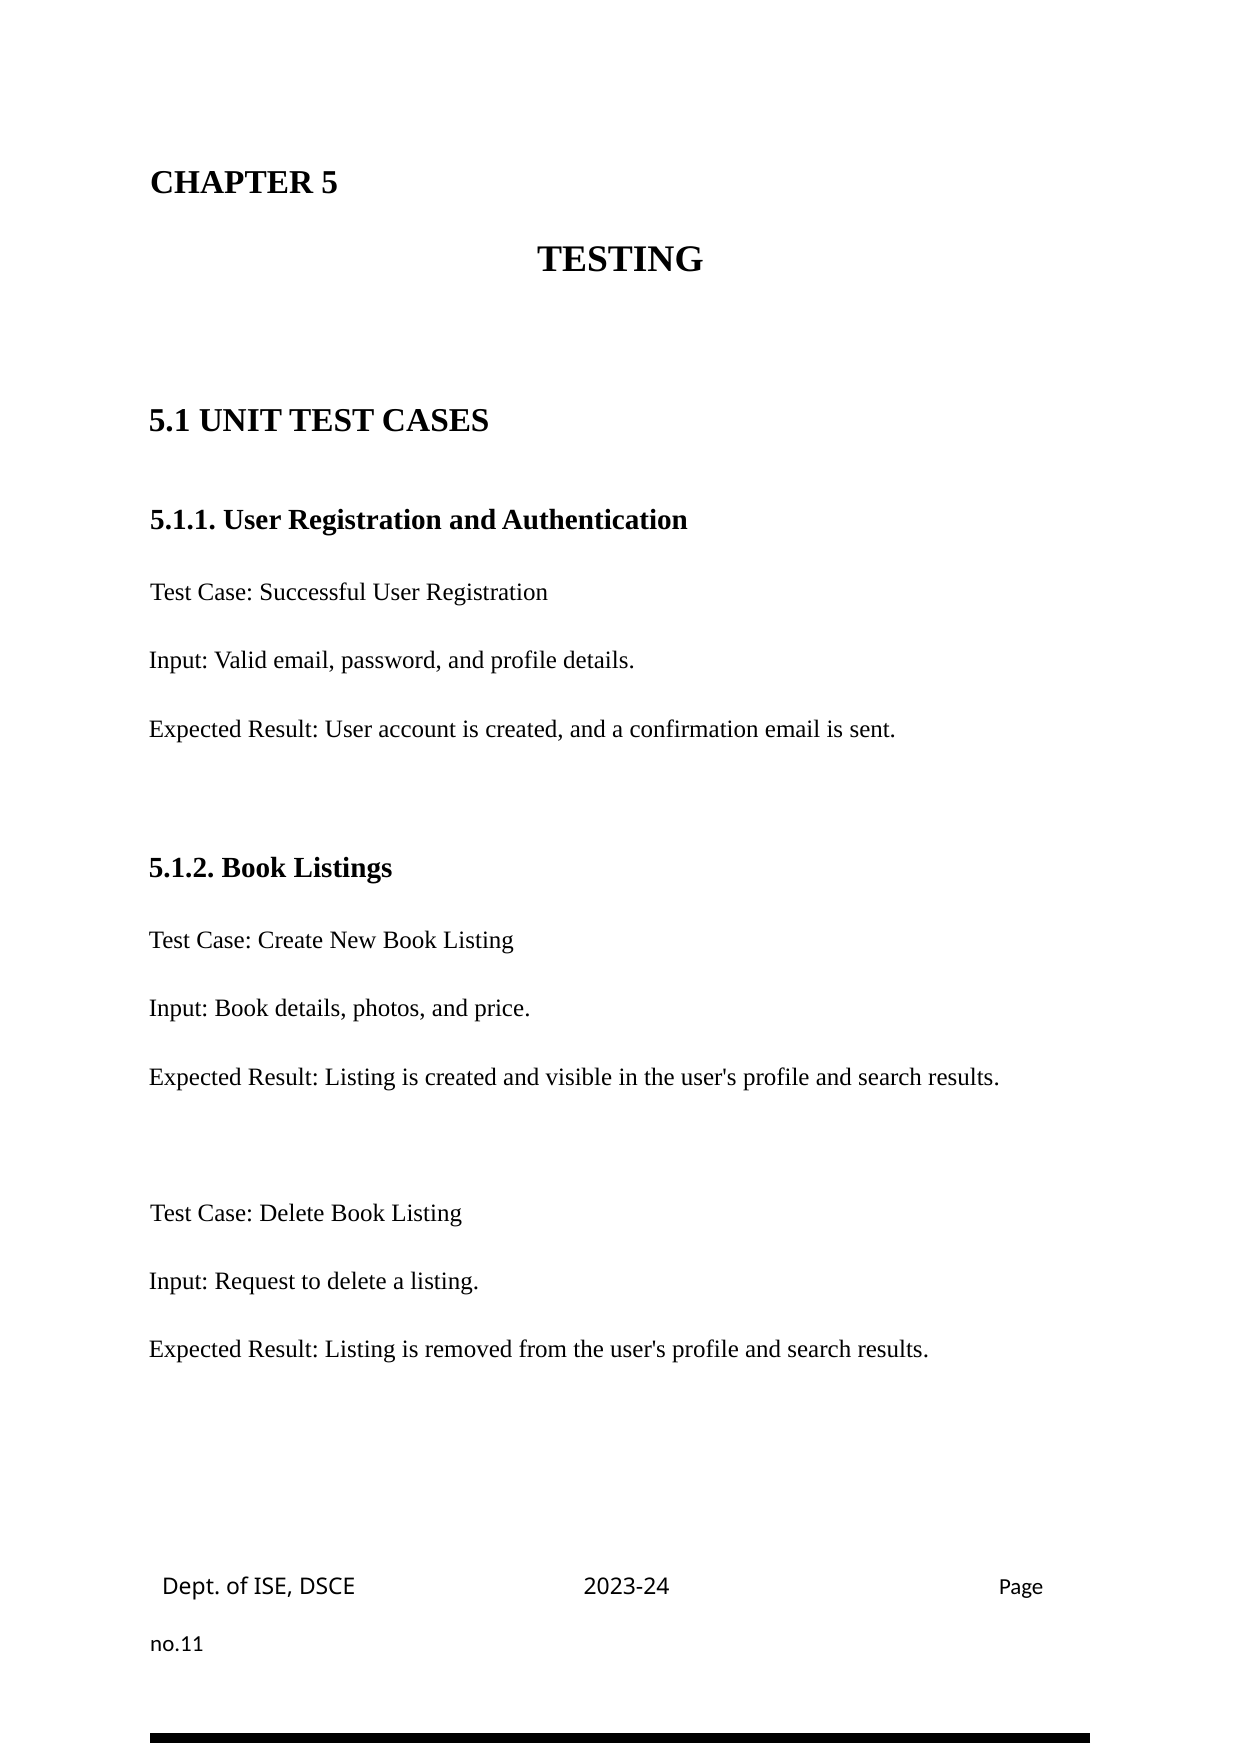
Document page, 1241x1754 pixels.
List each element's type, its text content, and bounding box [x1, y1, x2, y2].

text 5.1.2. Book Listings [148, 850, 1092, 883]
text 5.1.1. User Registration and Authentication [150, 502, 1092, 536]
text Input: Valid email, password, and profile details. [148, 646, 1092, 674]
text Input: Book details, photos, and price. [148, 993, 1092, 1022]
text Test Case: Create New Book Listing [148, 925, 1092, 954]
text Expected Result: Listing is removed from the user's profile and search results. [148, 1334, 1092, 1363]
text CHAPTER 5 [150, 162, 1090, 201]
text 5.1 UNIT TEST CASES [148, 401, 1092, 439]
text Test Case: Successful User Registration [150, 577, 1092, 606]
text Expected Result: Listing is created and visible in the user's profile and search results. [148, 1062, 1092, 1090]
text Input: Request to delete a listing. [148, 1266, 1092, 1295]
text TESTING [150, 237, 1090, 280]
text Expected Result: User account is created, and a confirmation email is sent. [148, 714, 1092, 742]
text Test Case: Delete Book Listing [150, 1198, 1092, 1227]
